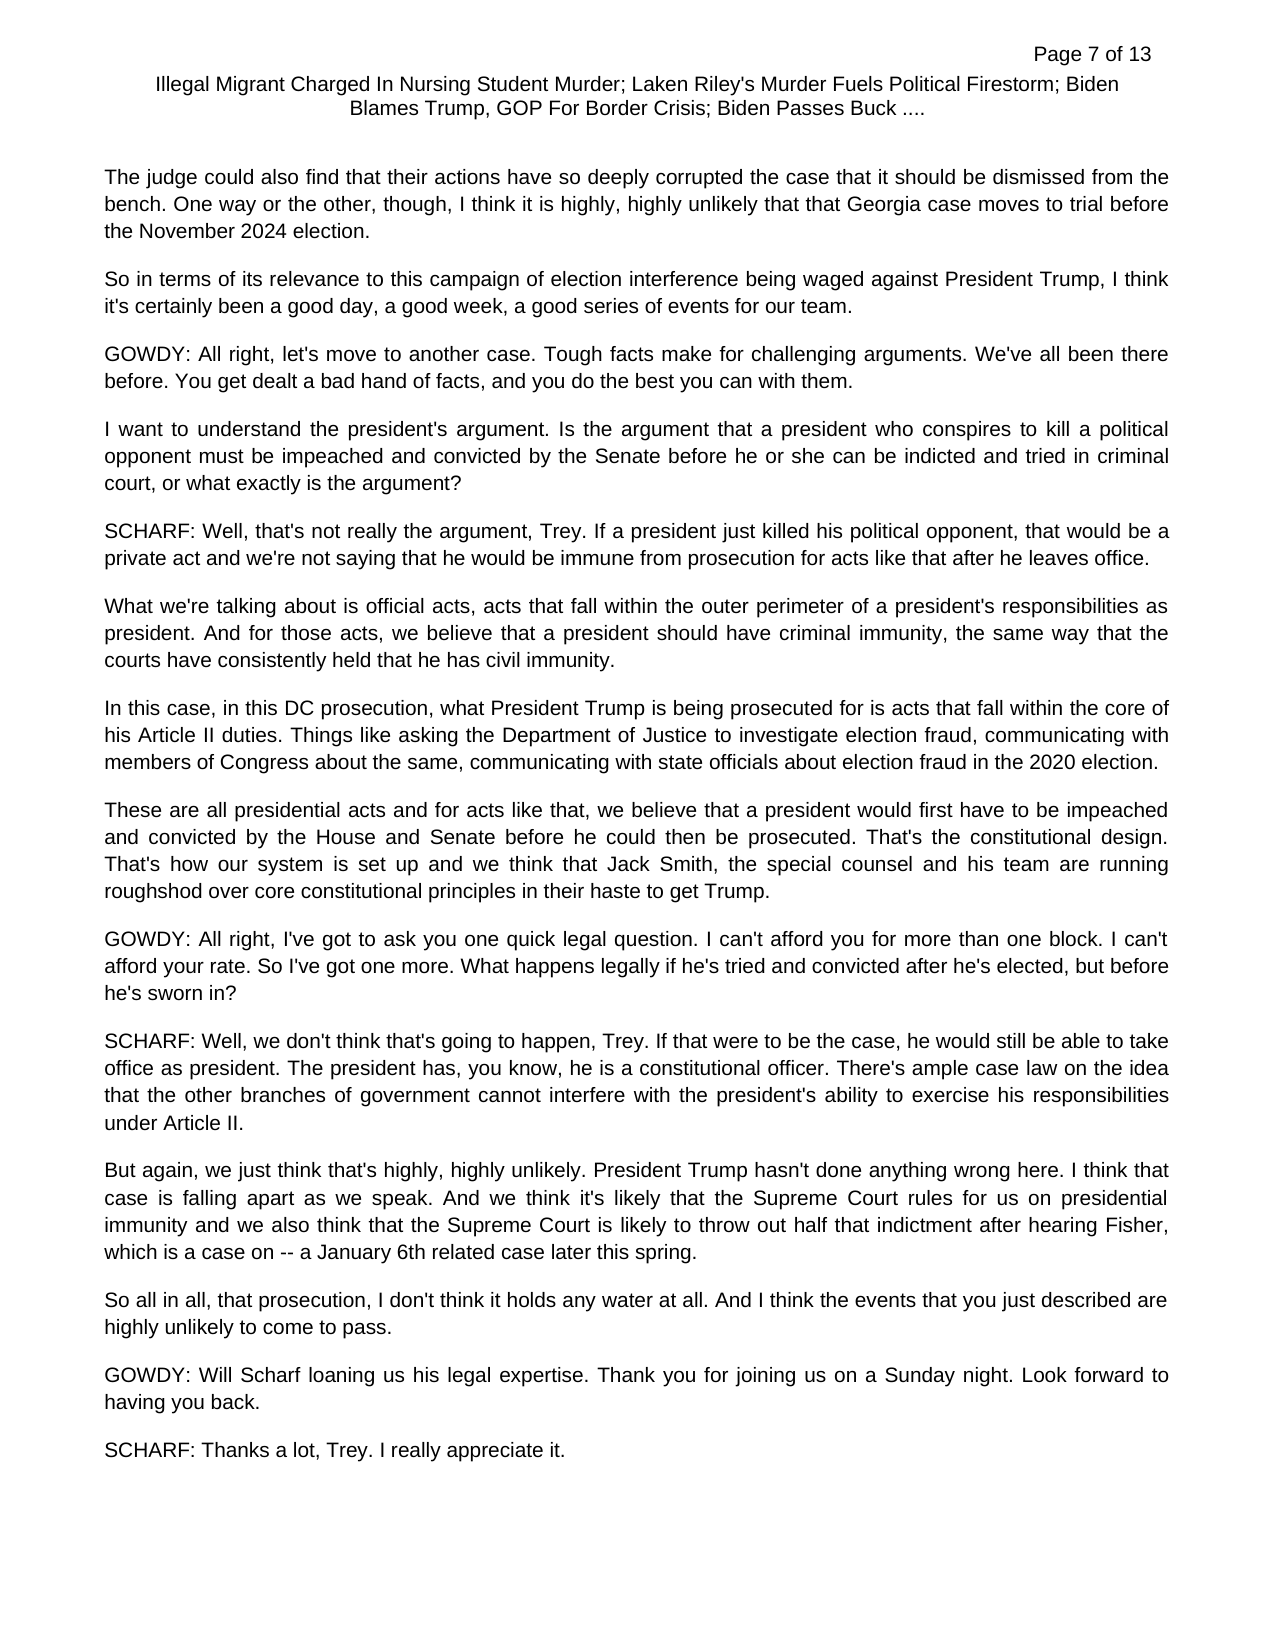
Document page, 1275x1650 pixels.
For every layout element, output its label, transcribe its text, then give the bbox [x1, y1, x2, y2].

text GOWDY: All right, I've got to ask you one quick legal question. I can't afford you for more than one block. I can't afford your rate. So I've got one more. What happens legally if he's tried and convicted after he's elected, but before he's sworn in? [104, 924, 1171, 1005]
text So in terms of its relevance to this campaign of election interference being waged against President Trump, I think it's certainly been a good day, a good week, a good series of events for our team. [104, 263, 1171, 318]
text In this case, in this DC prosecution, what President Trump is being prosecuted for is acts that fall within the core of his Article II duties. Things like asking the Department of Justice to investigate election fraud, communicating with members of Congress about the same, communicating with state officials about election fraud in the 2020 election. [104, 693, 1171, 774]
text I want to understand the president's argument. Is the argument that a president who conspires to kill a political opponent must be impeached and convicted by the Senate before he or she can be indicted and tried in criminal court, or what exactly is the argument? [104, 413, 1171, 495]
text SCHARF: Well, that's not really the argument, Trey. If a president just killed his political opponent, that would be a private act and we're not saying that he would be immune from prosecution for acts like that after he leaves office. [104, 516, 1171, 570]
text The judge could also find that their actions have so deeply corrupted the case that it should be dismissed from the bench. One way or the other, though, I think it is highly, highly unlikely that that Georgia case moves to trial before the November 2024 election. [104, 161, 1171, 243]
text GOWDY: All right, let's move to another case. Tough facts make for challenging arguments. We've all been there before. You get dealt a bad hand of facts, and you do the best you can with them. [104, 338, 1171, 393]
text What we're talking about is official acts, acts that fall within the outer perimeter of a president's responsibilities as president. And for those acts, we believe that a president should have criminal immunity, the same way that the courts have consistently held that he has civil immunity. [104, 591, 1171, 672]
text GOWDY: Will Scharf loaning us his legal expertise. Thank you for joining us on a Sunday night. Look forward to having you back. [104, 1359, 1171, 1413]
text SCHARF: Thanks a lot, Trey. I really appreciate it. [104, 1434, 1171, 1461]
text But again, we just think that's highly, highly unlikely. President Trump hasn't done anything wrong here. I think that case is falling apart as we speak. And we think it's likely that the Supreme Court rules for us on presidential immunity and we also think that the Supreme Court is likely to throw out half that indictment after hearing Fisher, which is a case on -- a January 6th related case later this spring. [104, 1155, 1171, 1263]
text So all in all, that prosecution, I don't think it holds any water at all. And I think the events that you just described are highly unlikely to come to pass. [104, 1284, 1171, 1338]
text SCHARF: Well, we don't think that's going to happen, Trey. If that were to be the case, he would still be able to take office as president. The president has, you know, he is a constitutional officer. There's ample case law on the idea that the other branches of government cannot interfere with the president's ability to exercise his responsibilities under Article II. [104, 1026, 1171, 1134]
text These are all presidential acts and for acts like that, we believe that a president would first have to be impeached and convicted by the House and Senate before he could then be prosecuted. That's the constitutional design. That's how our system is set up and we think that Jack Smith, the special counsel and his team are running roughshod over core constitutional principles in their haste to get Trump. [104, 795, 1171, 903]
